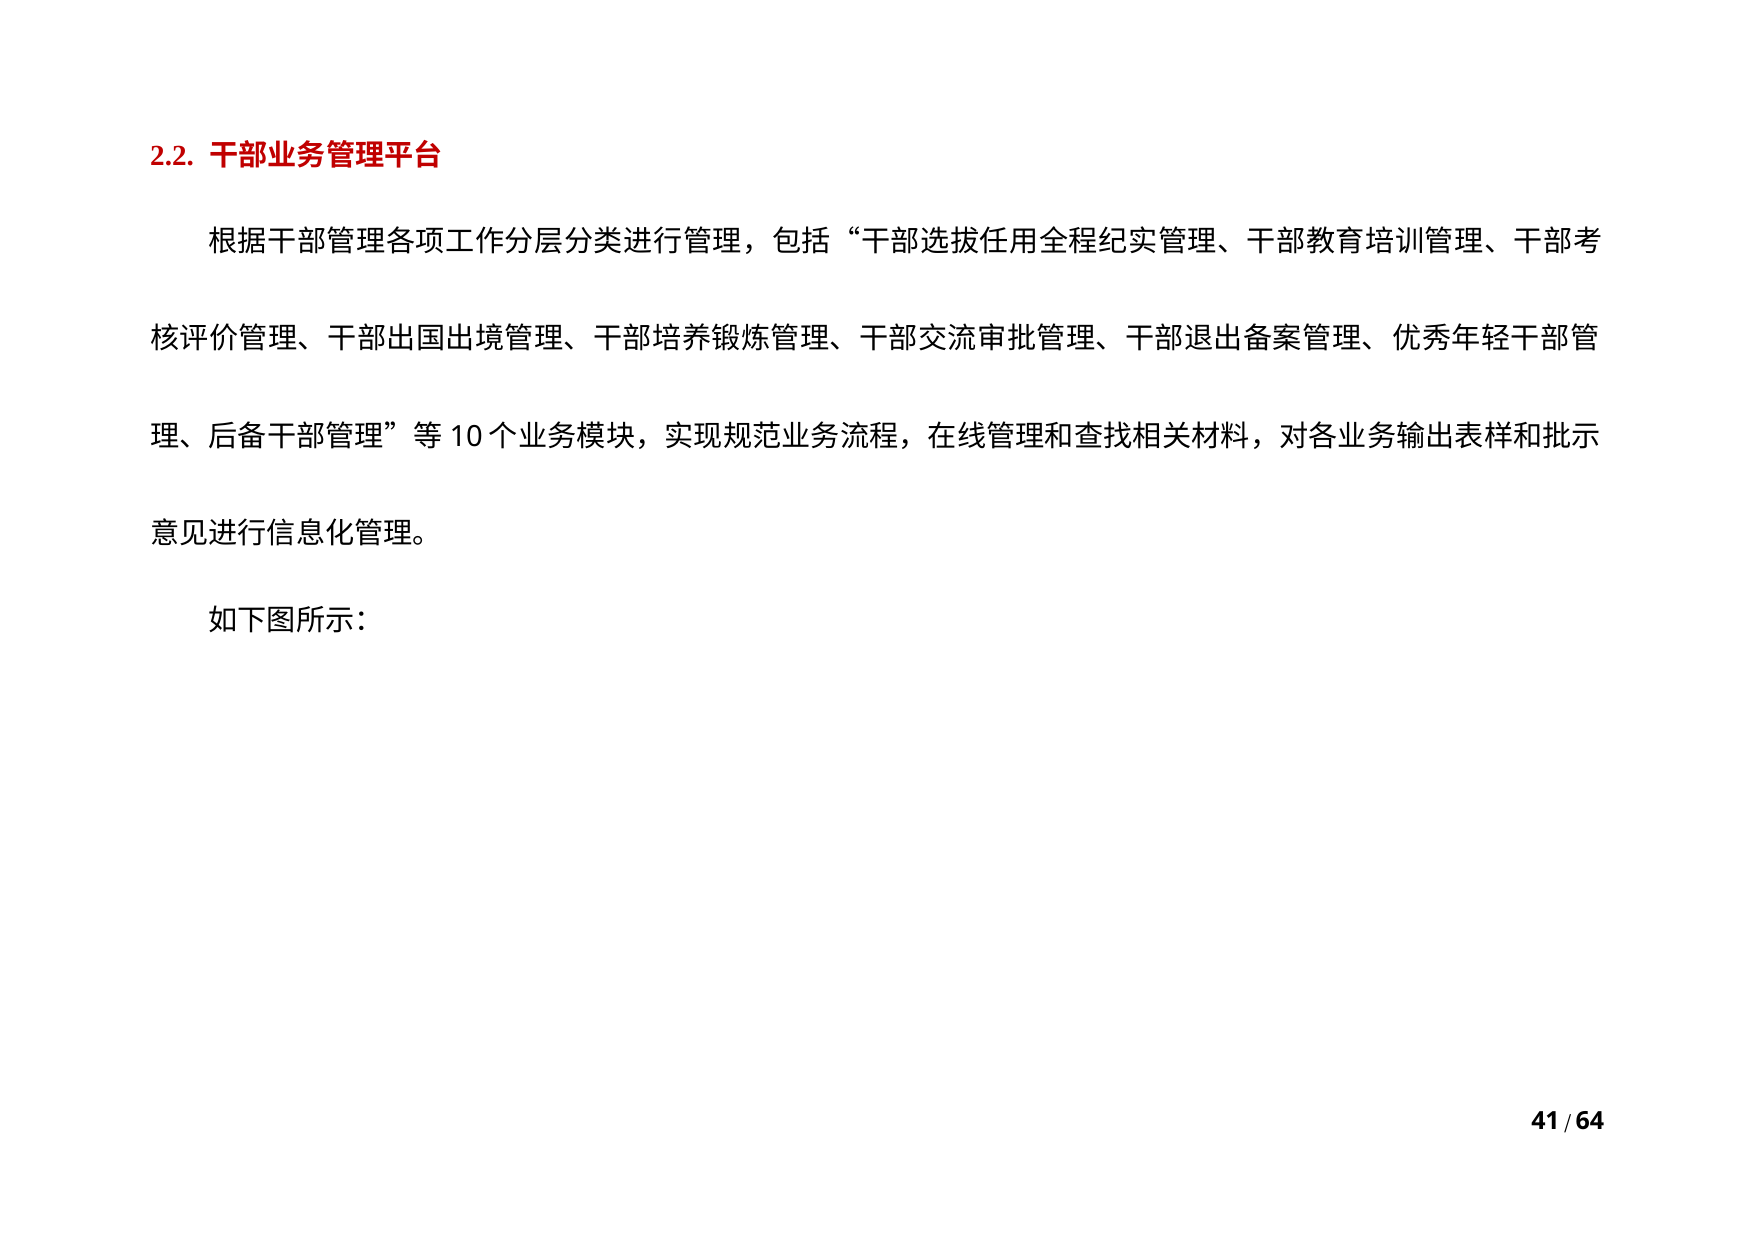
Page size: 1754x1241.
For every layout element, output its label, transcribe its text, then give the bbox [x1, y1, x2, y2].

subtitle 干部业务管理平台 [150, 120, 1604, 185]
text 如下图所示： [150, 585, 1604, 650]
text 根据干部管理各项工作分层分类进行管理，包括“干部选拔任用全程纪实管理、干部教育培训管理、干部考核评价管理、干部出国出境管理、干部培养锻炼管理、干部交流审批管理、干部退出备案管理、优秀年轻干部管理、后备干部管理”等10个业务模块，实现规范业务流程，在线管理和查找相关材料，对各业务输出表样和批示意见进行信息化管理。 [150, 206, 1604, 564]
